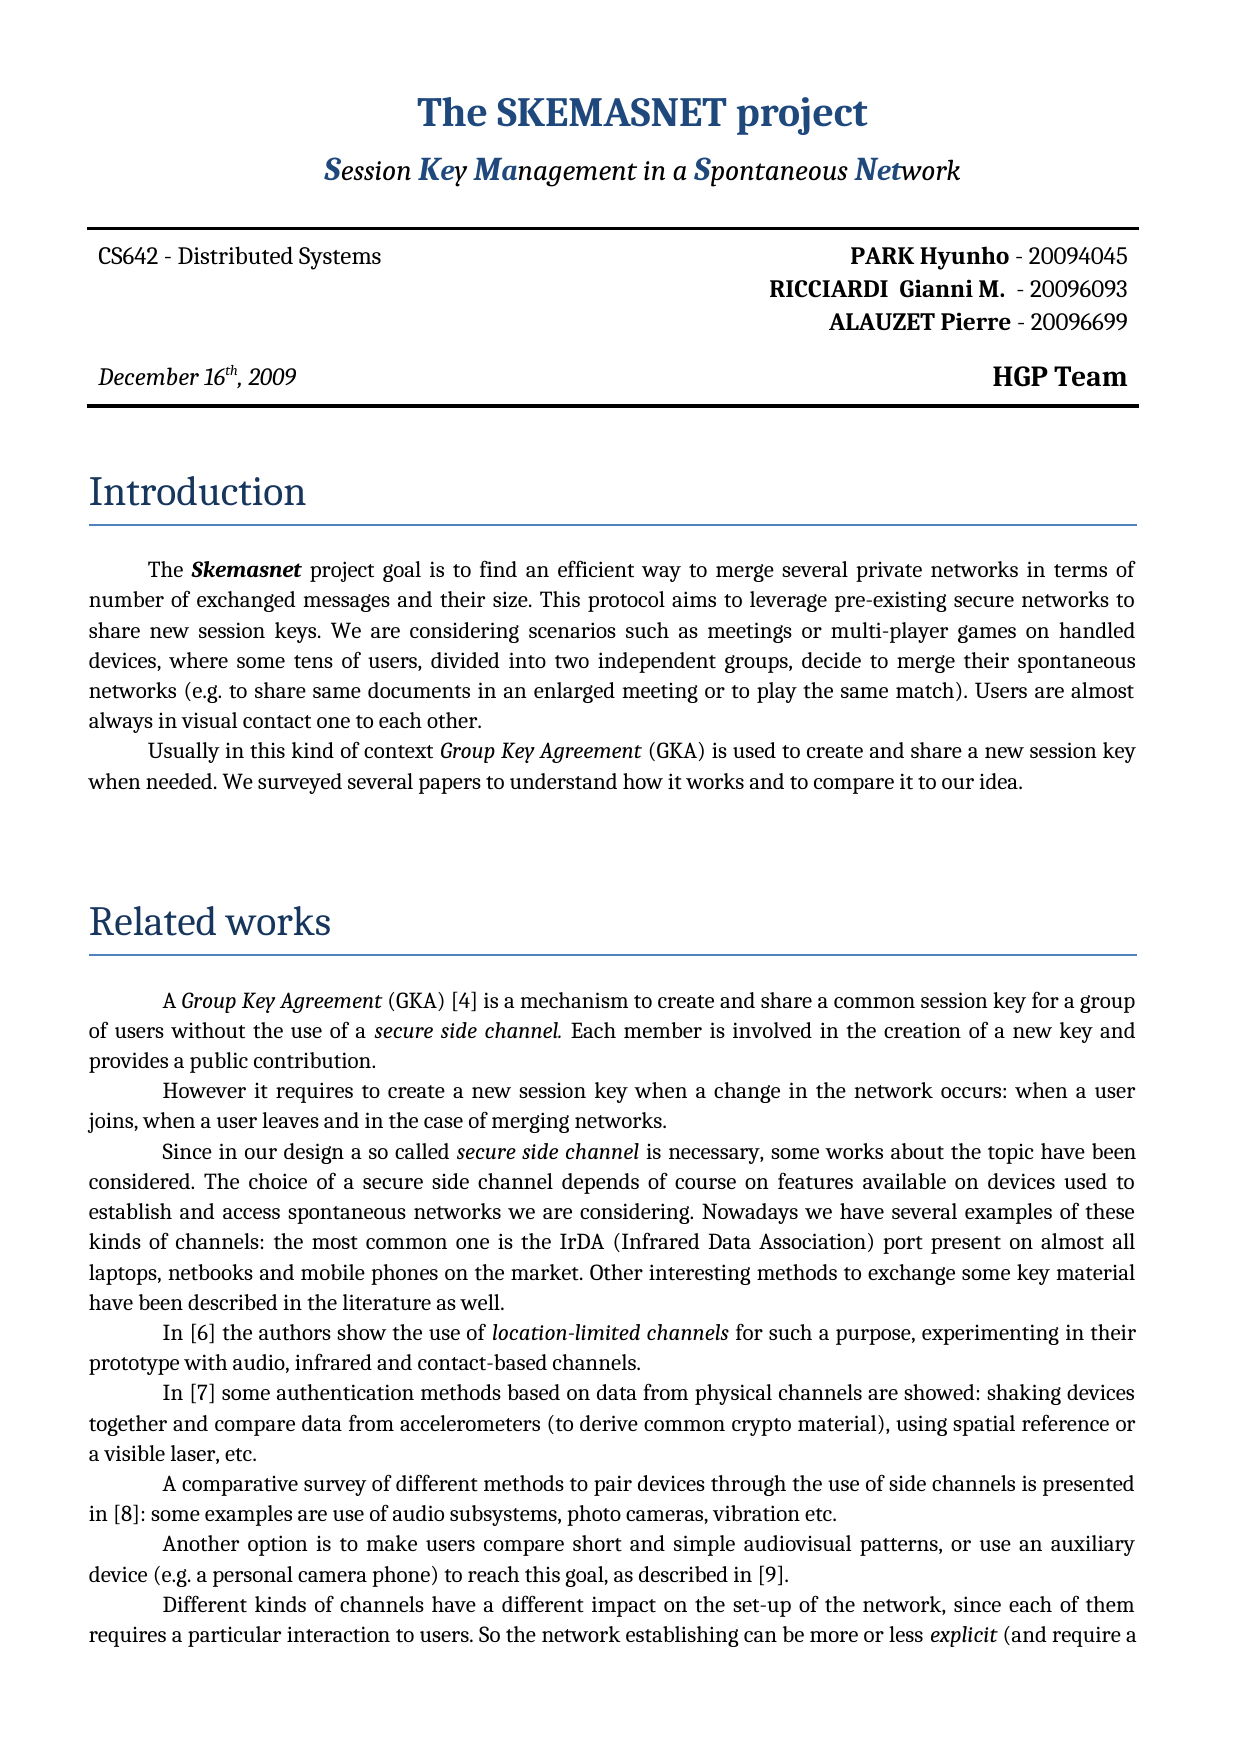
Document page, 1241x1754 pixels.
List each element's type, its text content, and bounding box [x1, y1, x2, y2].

text In [7] some authentication methods based on data from physical channels are showed: shaking devices together and compare data from accelerometers (to derive common crypto material), using spatial reference or a visible laser, etc. [89, 1380, 1137, 1467]
table_header CS642 - Distributed Systems [87, 230, 611, 353]
text Since in our design a so called secure side channel is necessary, some works about the topic have been considered. The choice of a secure side channel depends of course on features available on devices used to establish and access spontaneous networks we are considering. Nowadays we have several examples of these kinds of channels: the most common one is the IrDA (Infrared Data Association) port present on almost all laptops, netbooks and mobile phones on the market. Other interesting methods to exchange some key material have been described in the literature as well. [89, 1138, 1137, 1316]
text In [6] the authors show the use of location-limited channels for such a purpose, experimenting in their prototype with audio, infrared and contact-based channels. [89, 1320, 1137, 1376]
text The Skemasnet project goal is to find an efficient way to merge several private networks in terms of number of exchanged messages and their size. This protocol aims to leverage pre-existing secure networks to share new session keys. We are considering scenarios such as meetings or multi-player games on handled devices, where some tens of users, divided into two independent groups, decide to merge their spontaneous networks (e.g. to share same documents in an enlarged meeting or to play the same match). Users are almost always in visual contact one to each other. [89, 557, 1137, 734]
title Related works [89, 898, 1137, 954]
text A comparative survey of different methods to pair devices through the use of side channels is presented in [8]: some examples are use of audio subsystems, photo cameras, vibration etc. [89, 1471, 1137, 1527]
title Introduction [89, 467, 1137, 524]
text Session Key Management in a Spontaneous Network [89, 150, 1137, 188]
text Another option is to make users compare short and simple audiovisual patterns, or use an auxiliary device (e.g. a personal camera phone) to reach this goal, as described in [9]. [89, 1531, 1137, 1588]
text Usually in this kind of context Group Key Agreement (GKA) is used to create and share a new session key when needed. We surveyed several papers to understand how it works and to compare it to our idea. [89, 738, 1137, 795]
text A Group Key Agreement (GKA) [4] is a mechanism to create and share a common session key for a group of users without the use of a secure side channel. Each member is involved in the creation of a new key and provides a public contribution. [89, 987, 1137, 1074]
table_cell December 16th, 2009 [87, 354, 611, 404]
subtitle The SKEMASNET project [89, 89, 1137, 137]
table_header PARK Hyunho - 20094045 RICCIARDI Gianni M. - 20096093 ALAUZET Pierre - 20096699 [611, 230, 1139, 353]
table_cell HGP Team [611, 354, 1139, 404]
text However it requires to create a new session key when a change in the network occurs: when a user joins, when a user leaves and in the case of merging networks. [89, 1078, 1137, 1134]
